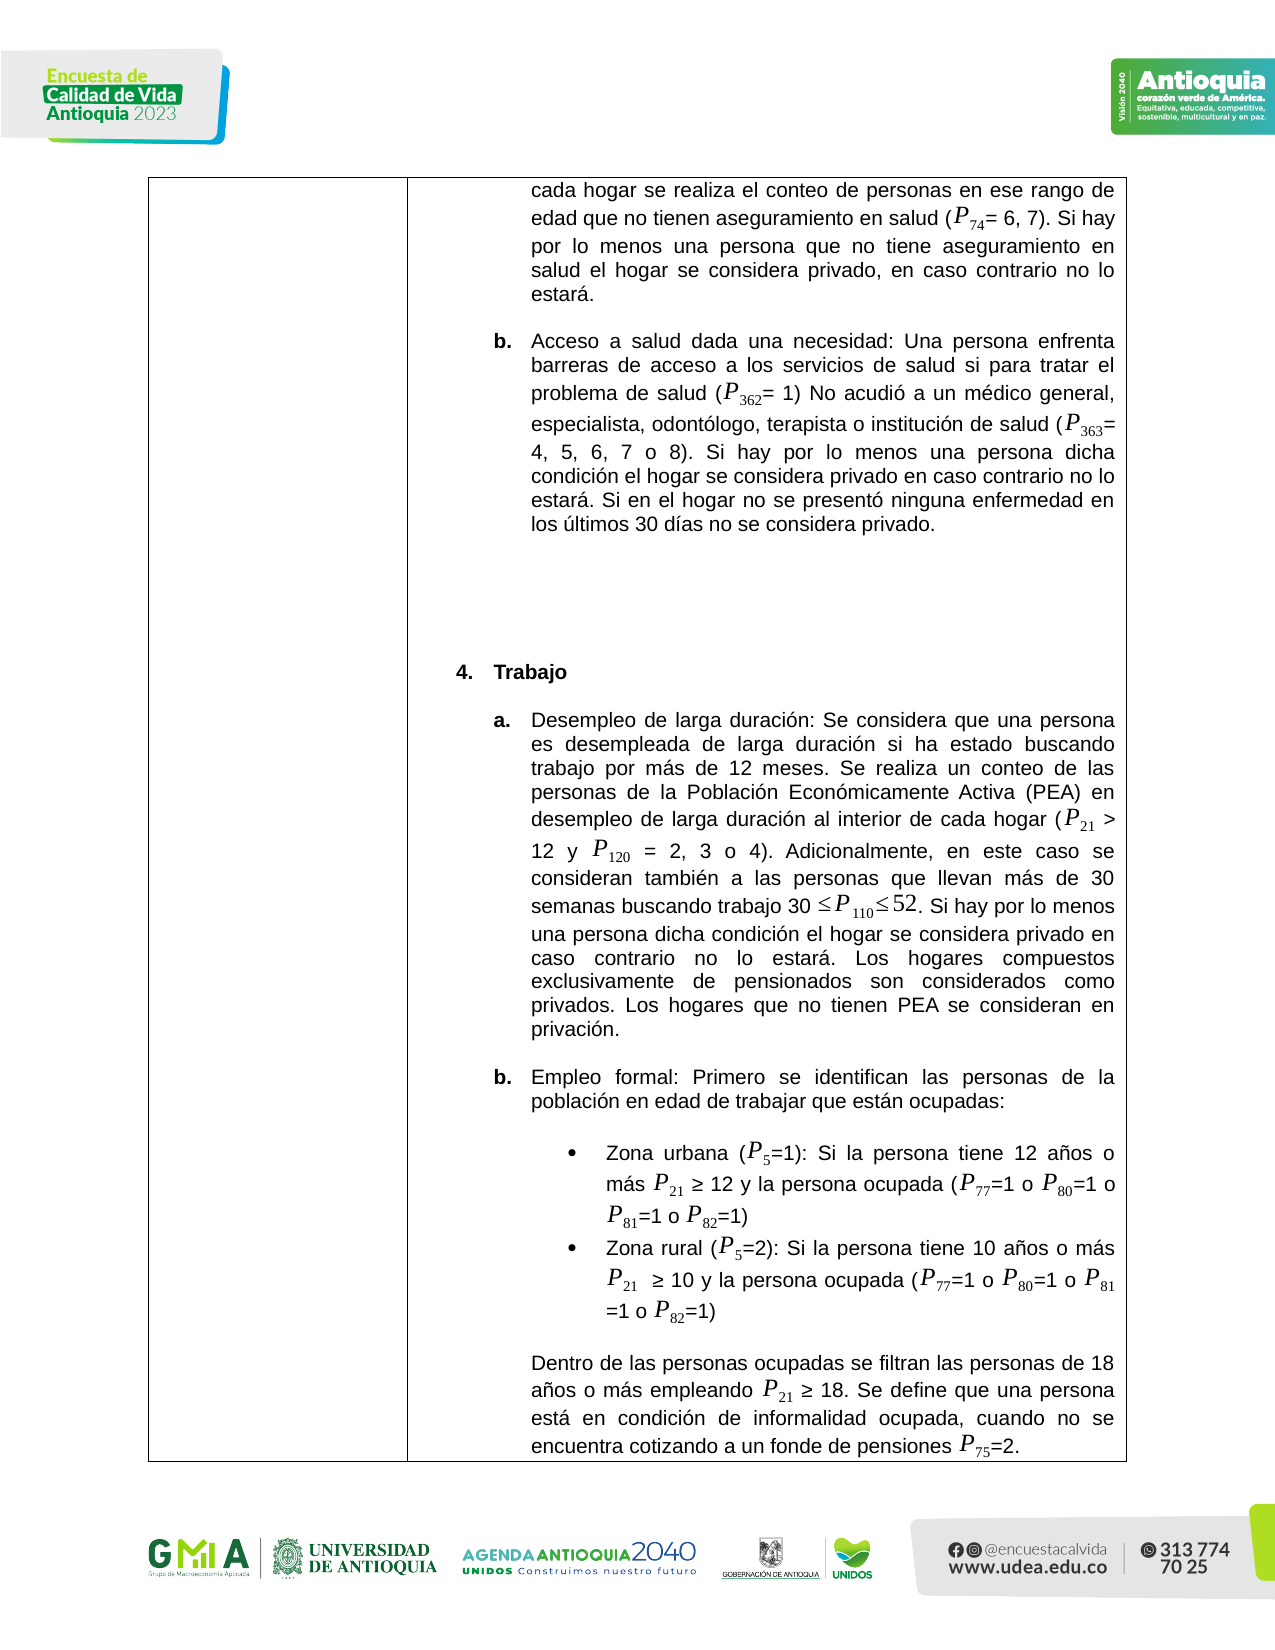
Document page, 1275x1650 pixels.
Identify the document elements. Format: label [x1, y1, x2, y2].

table_cell [408, 178, 1126, 1461]
table_cell [149, 178, 407, 1461]
picture [1, 0, 1275, 1649]
